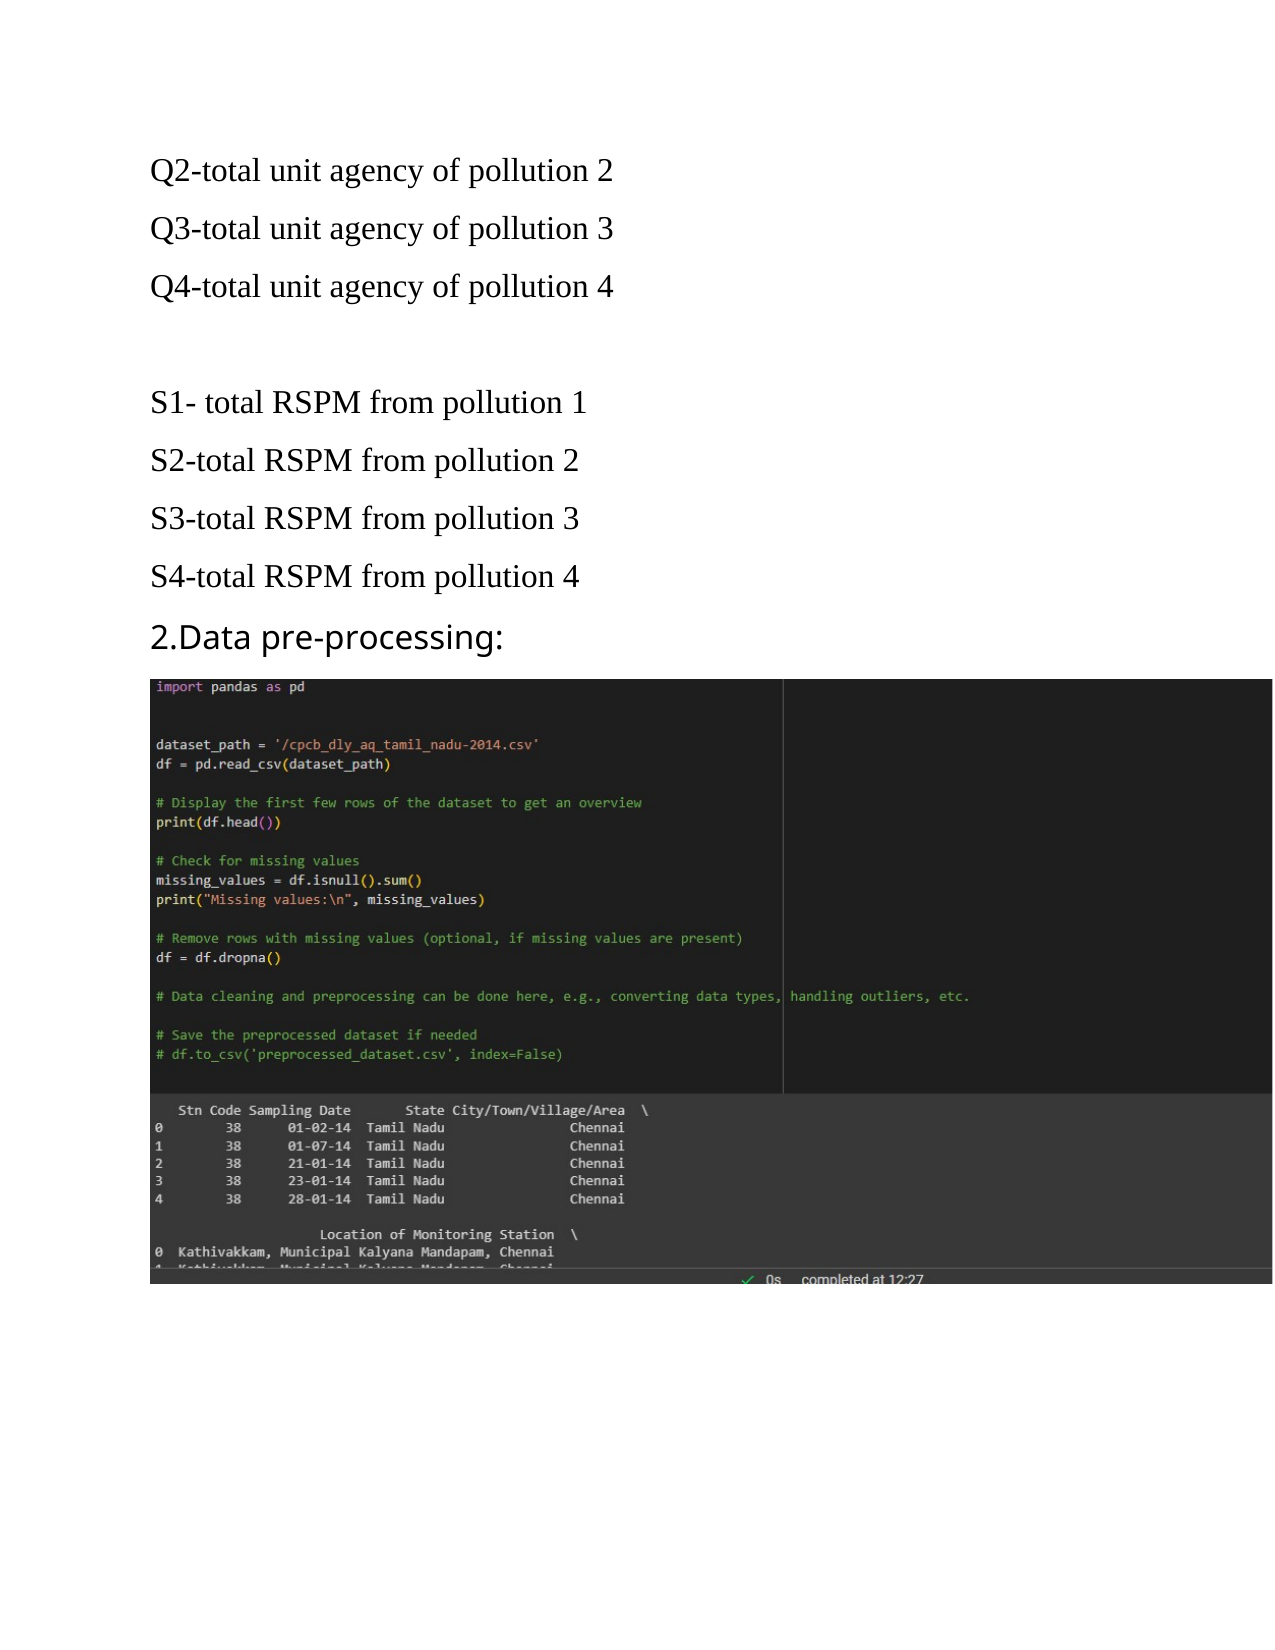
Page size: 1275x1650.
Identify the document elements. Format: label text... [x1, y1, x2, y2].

text Q3-total unit agency of pollution 3 [150, 208, 1125, 246]
text Q4-total unit agency of pollution 4 [150, 266, 1125, 304]
text S3-total RSPM from pollution 3 [150, 498, 1125, 536]
picture [150, 679, 1273, 1284]
text Q2-total unit agency of pollution 2 [150, 150, 1125, 188]
text S4-total RSPM from pollution 4 [150, 556, 1125, 594]
text 2.Data pre-processing: [150, 614, 1125, 659]
text S2-total RSPM from pollution 2 [150, 440, 1125, 478]
text S1- total RSPM from pollution 1 [150, 382, 1125, 420]
